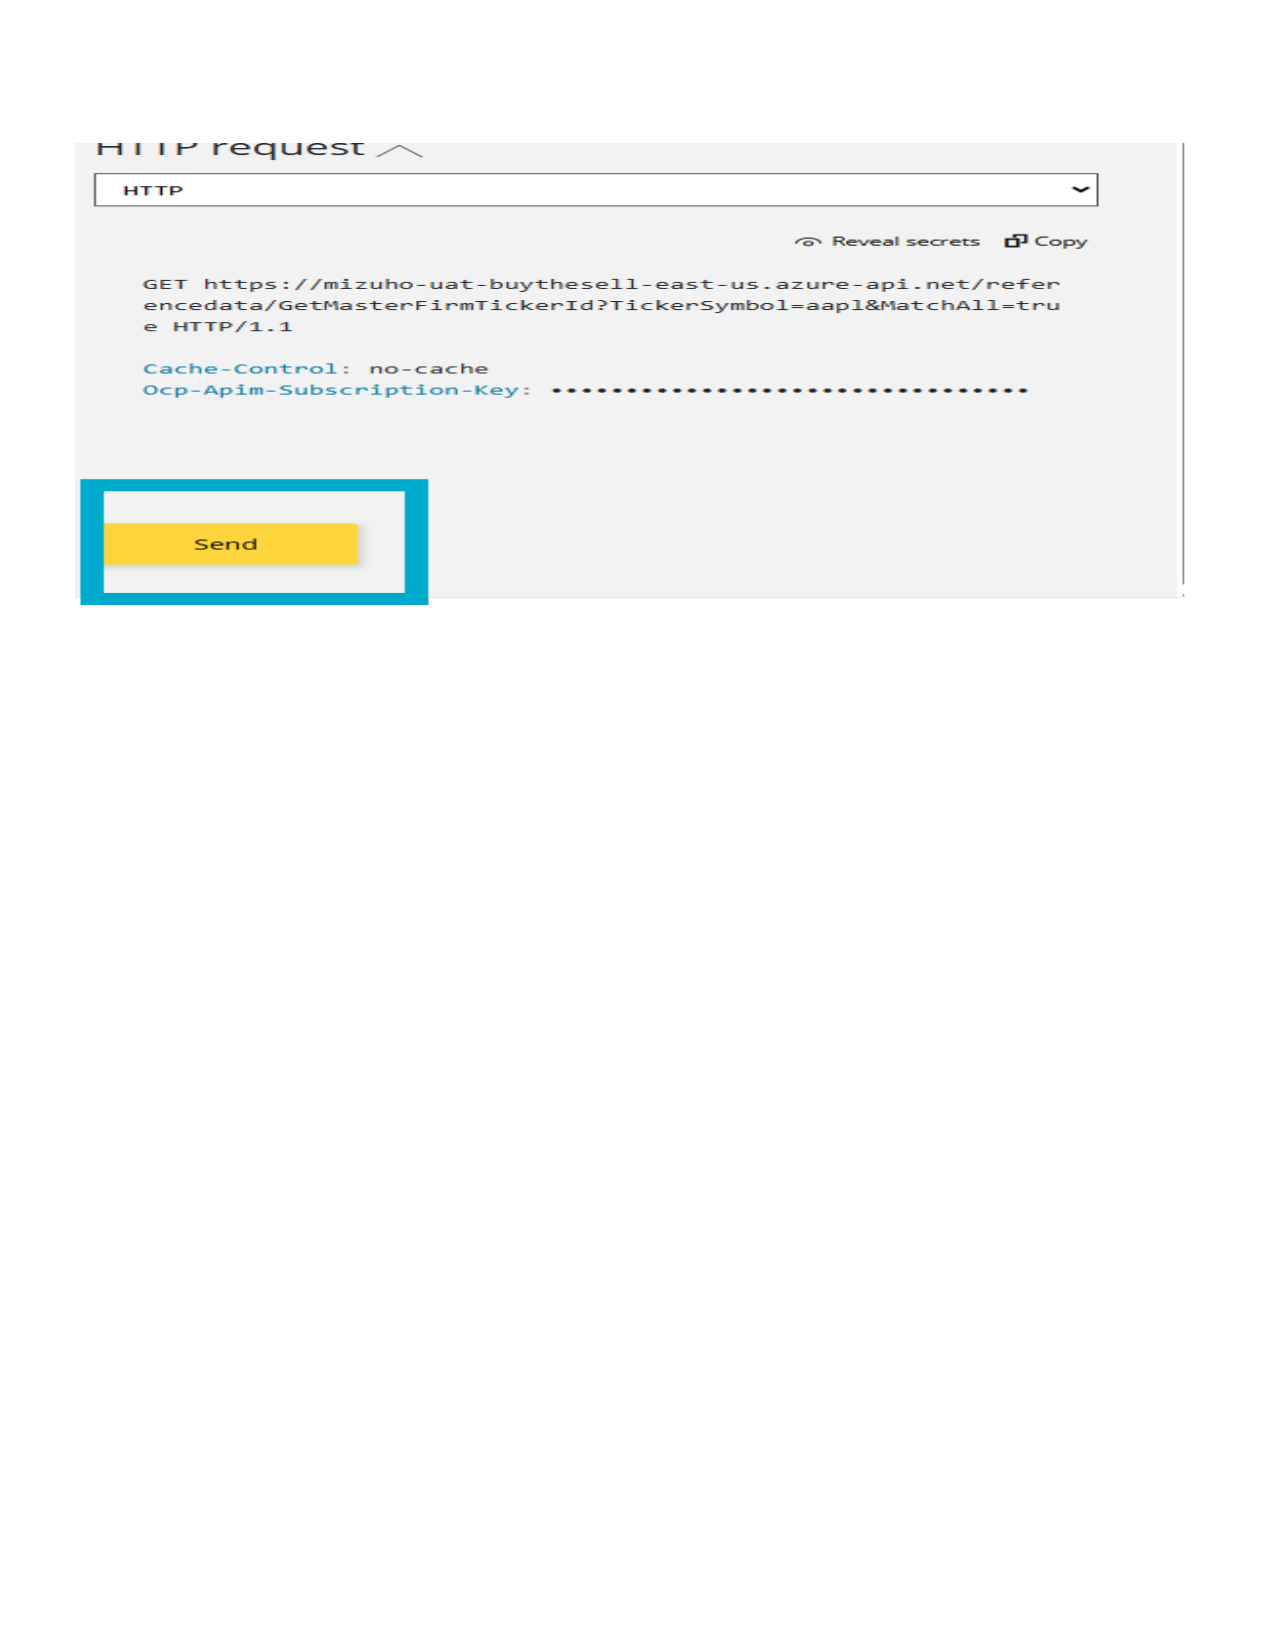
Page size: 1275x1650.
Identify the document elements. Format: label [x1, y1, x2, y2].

picture [75, 143, 1185, 606]
